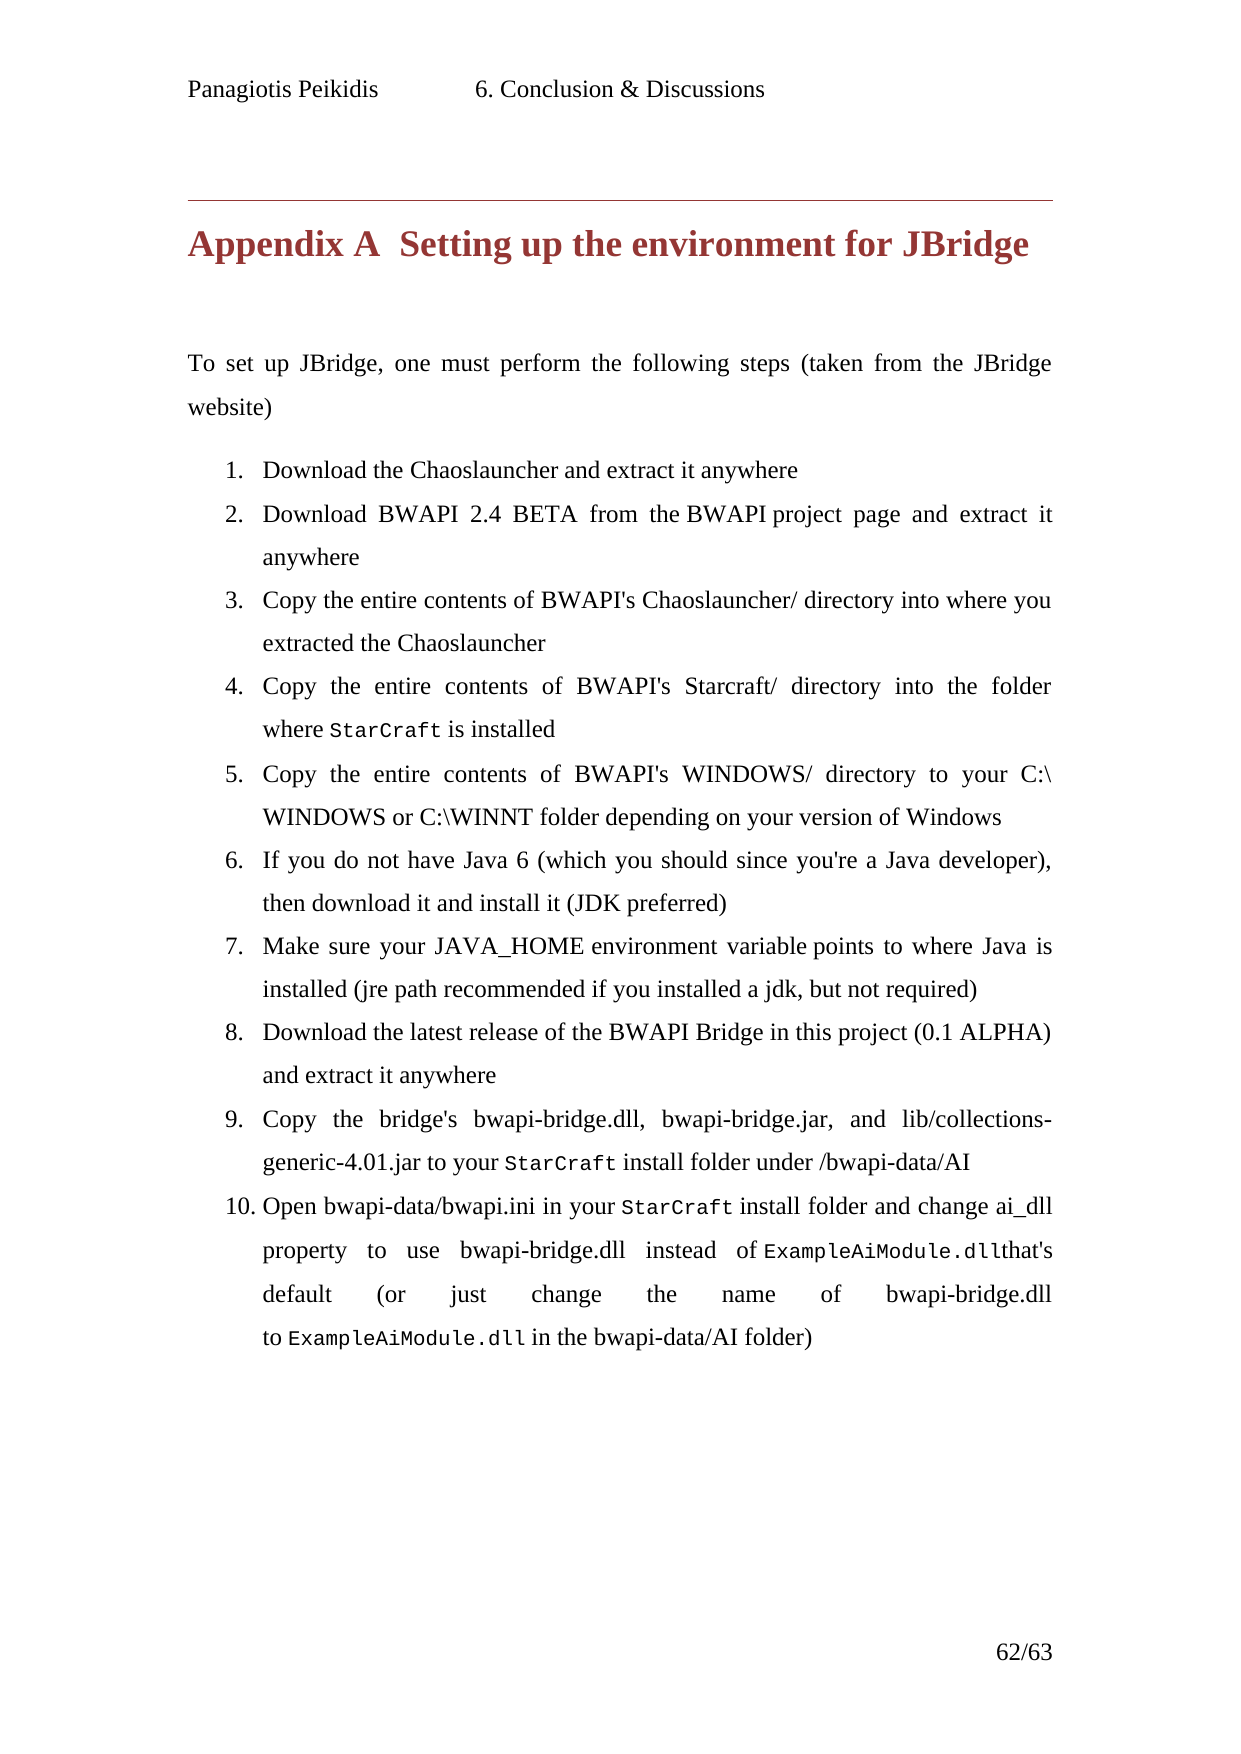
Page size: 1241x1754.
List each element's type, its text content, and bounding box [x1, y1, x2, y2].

list Download the latest release of the BWAPI Bridge in this project (0.1 ALPHA) and extract it anywhere [225, 1017, 1053, 1089]
list Download the Chaoslauncher and extract it anywhere [225, 456, 1053, 484]
list If you do not have Java 6 (which you should since you're a Java developer), then download it and install it (JDK preferred) [225, 845, 1053, 917]
list Download BWAPI 2.4 BETA from the BWAPI project page and extract it anywhere [225, 499, 1053, 571]
list Copy the bridge's bwapi-bridge.dll, bwapi-bridge.jar, and lib/collections-generic-4.01.jar to your StarCraft install folder under /bwapi-data/AI [225, 1104, 1053, 1176]
list Open bwapi-data/bwapi.ini in your StarCraft install folder and change ai_dll property to use bwapi-bridge.dll instead of ExampleAiModule.dllthat's default (or just change the name of bwapi-bridge.dll to ExampleAiModule.dll in the bwapi-data/AI folder) [225, 1191, 1053, 1352]
list Copy the entire contents of BWAPI's WINDOWS/ directory to your C:\WINDOWS or C:\WINNT folder depending on your version of Windows [225, 759, 1053, 831]
text To set up JBridge, one must perform the following steps (taken from the JBridge website) [187, 348, 1053, 420]
text Setting up the environment for JBridge [187, 201, 1053, 264]
list Copy the entire contents of BWAPI's Starcraft/ directory into the folder where StarCraft is installed [225, 671, 1053, 744]
list Copy the entire contents of BWAPI's Chaoslauncher/ directory into where you extracted the Chaoslauncher [225, 585, 1053, 657]
list Make sure your JAVA_HOME environment variable points to where Java is installed (jre path recommended if you installed a jdk, but not required) [225, 931, 1053, 1003]
